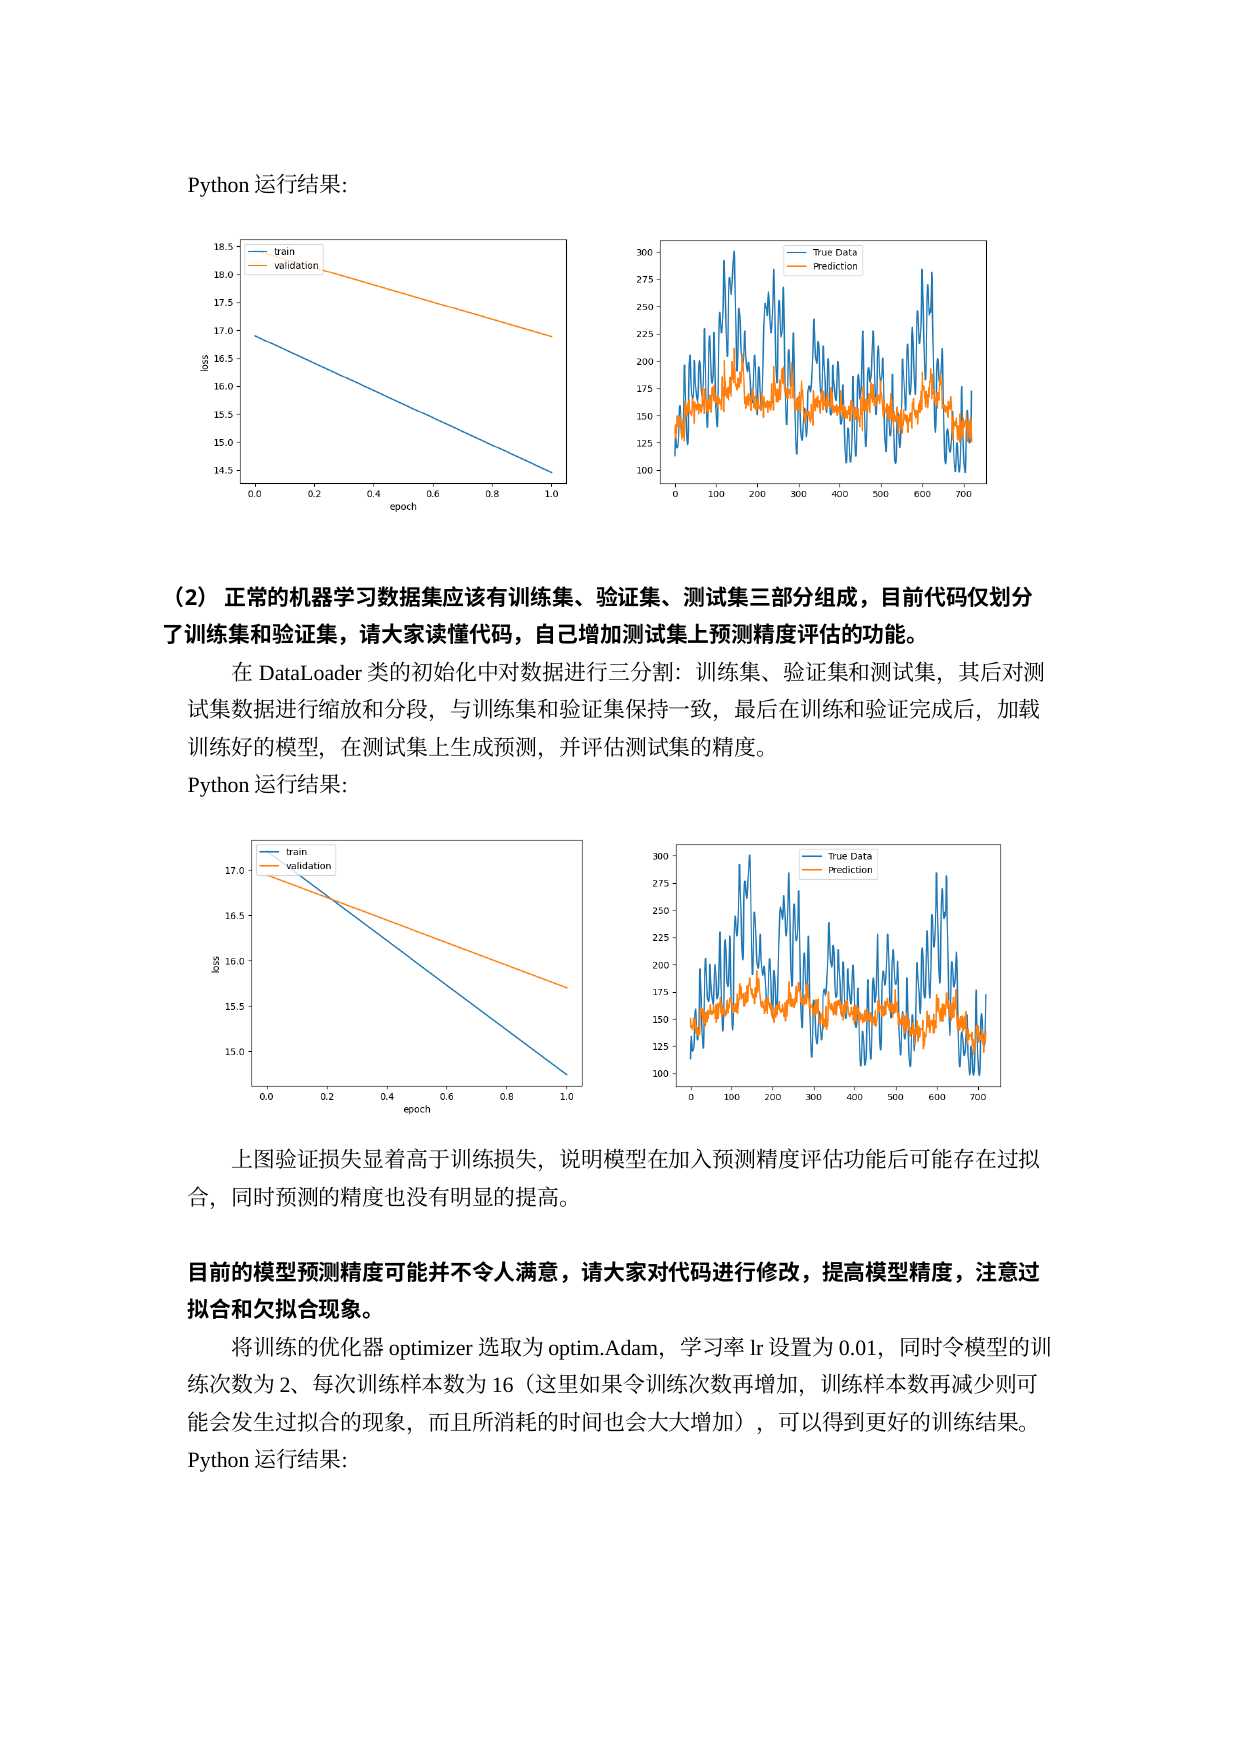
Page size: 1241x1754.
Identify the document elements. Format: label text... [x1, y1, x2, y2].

text 上图验证损失显着高于训练损失，说明模型在加入预测精度评估功能后可能存在过拟合，同时预测的精度也没有明显的提高。 [187, 1139, 1053, 1214]
text Python运行结果: [187, 1439, 1053, 1477]
subtitle （2） 正常的机器学习数据集应该有训练集、验证集、测试集三部分组成，目前代码仅划分了训练集和验证集，请大家读懂代码，自己增加测试集上预测精度评估的功能。 [163, 577, 1053, 652]
text 在 DataLoader 类的初始化中对数据进行三分割：训练集、验证集和测试集，其后对测试集数据进行缩放和分段，与训练集和验证集保持一致，最后在训练和验证完成后，加载训练好的模型，在测试集上生成预测，并评估测试集的精度。 [187, 652, 1053, 764]
picture [198, 802, 1042, 1121]
text Python运行结果: [187, 164, 1053, 202]
text Python运行结果: [187, 764, 1053, 802]
picture [187, 202, 1028, 518]
text 将训练的优化器optimizer 选取为optim.Adam，学习率lr 设置为0.01，同时令模型的训练次数为2、每次训练样本数为16（这里如果令训练次数再增加，训练样本数再减少则可能会发生过拟合的现象，而且所消耗的时间也会大大增加），可以得到更好的训练结果。 [187, 1327, 1053, 1439]
text 目前的模型预测精度可能并不令人满意，请大家对代码进行修改，提高模型精度，注意过拟合和欠拟合现象。 [187, 1252, 1053, 1327]
